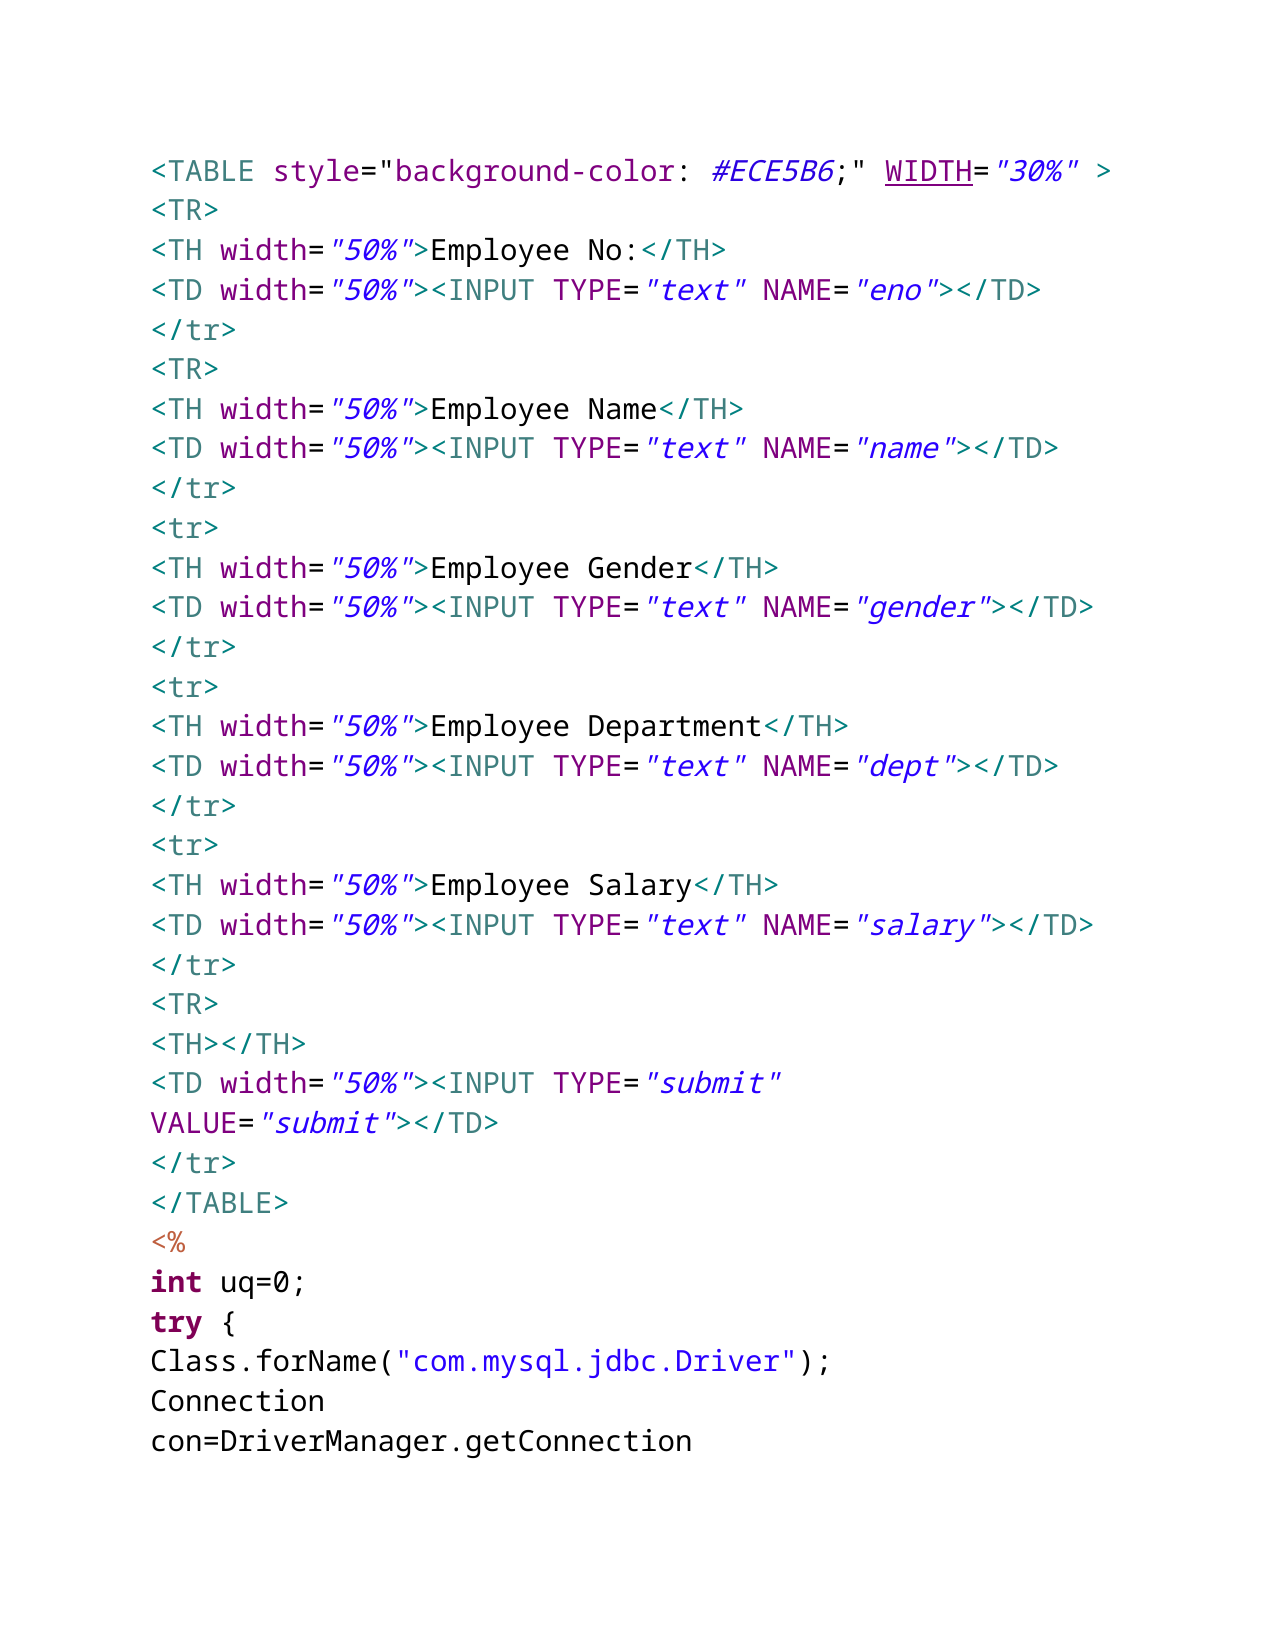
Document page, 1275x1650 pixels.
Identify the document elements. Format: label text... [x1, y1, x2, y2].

text try { [150, 1301, 1125, 1341]
text </tr> [150, 944, 1125, 983]
text <TR> [150, 983, 1125, 1023]
text <TD width="50%"><INPUT TYPE="text" NAME="name"></TD> [150, 428, 1125, 467]
text <TR> [150, 348, 1125, 388]
text <TD width="50%"><INPUT TYPE="text" NAME="dept"></TD> [150, 745, 1125, 785]
text Class.forName("com.mysql.jdbc.Driver"); [150, 1341, 1125, 1380]
text </tr> [150, 1142, 1125, 1182]
text <TD width="50%"><INPUT TYPE="submit" VALUE="submit"></TD> [150, 1063, 1125, 1142]
text <TH width="50%">Employee Salary</TH> [150, 864, 1125, 904]
text <tr> [150, 666, 1125, 706]
text <TD width="50%"><INPUT TYPE="text" NAME="eno"></TD> [150, 269, 1125, 309]
text <tr> [150, 825, 1125, 864]
text <TR> [150, 190, 1125, 229]
text <tr> [150, 507, 1125, 547]
text <% [150, 1222, 1125, 1261]
text <TD width="50%"><INPUT TYPE="text" NAME="gender"></TD> [150, 587, 1125, 626]
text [150, 1380, 1125, 1460]
text <TH width="50%">Employee Department</TH> [150, 706, 1125, 745]
text <TH width="50%">Employee Gender</TH> [150, 547, 1125, 587]
text </tr> [150, 785, 1125, 825]
text </tr> [150, 467, 1125, 507]
text <TH width="50%">Employee Name</TH> [150, 388, 1125, 428]
text </tr> [150, 626, 1125, 666]
text <TH width="50%">Employee No:</TH> [150, 229, 1125, 269]
text <TABLE style="background-color: #ECE5B6;" WIDTH="30%" > [150, 150, 1125, 190]
text </TABLE> [150, 1182, 1125, 1222]
text <TD width="50%"><INPUT TYPE="text" NAME="salary"></TD> [150, 904, 1125, 944]
text </tr> [150, 309, 1125, 348]
text int uq=0; [150, 1261, 1125, 1301]
text <TH></TH> [150, 1023, 1125, 1063]
